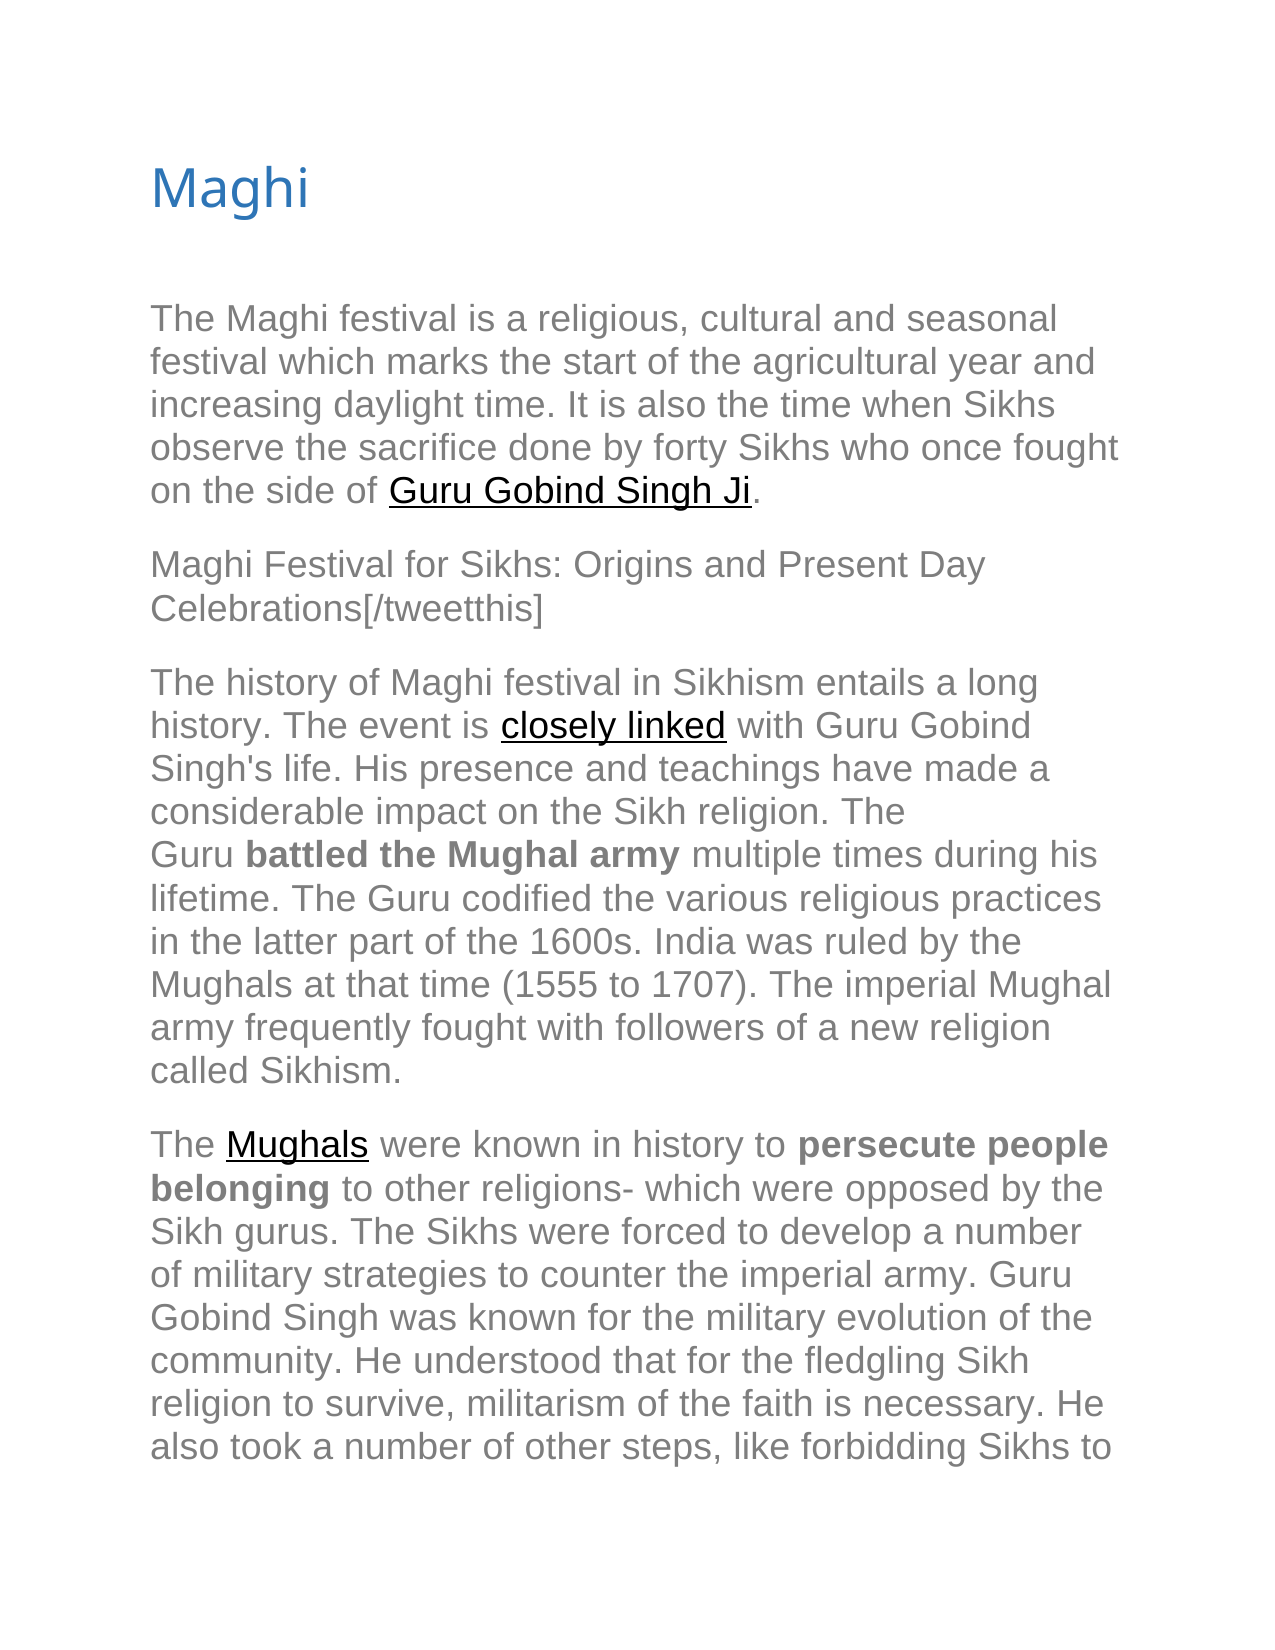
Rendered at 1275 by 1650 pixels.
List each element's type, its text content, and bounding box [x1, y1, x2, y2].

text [150, 1123, 1125, 1468]
text The Maghi festival is a religious, cultural and seasonal festival which marks the start of the agricultural year and increasing daylight time. It is also the time when Sikhs observe the sacrifice done by forty Sikhs who once fought on the side of Guru Gobind Singh Ji. [150, 296, 1125, 511]
text Maghi Festival for Sikhs: Origins and Present Day Celebrations[/tweetthis] [150, 543, 1125, 629]
text The history of Maghi festival in Sikhism entails a long history. The event is closely linked with Guru Gobind Singh's life. His presence and teachings have made a considerable impact on the Sikh religion. The Guru battled the Mughal army multiple times during his lifetime. The Guru codified the various religious practices in the latter part of the 1600s. India was ruled by the Mughals at that time (1555 to 1707). The imperial Mughal army frequently fought with followers of a new religion called Sikhism. [150, 660, 1125, 1091]
subtitle Maghi [150, 150, 1125, 224]
